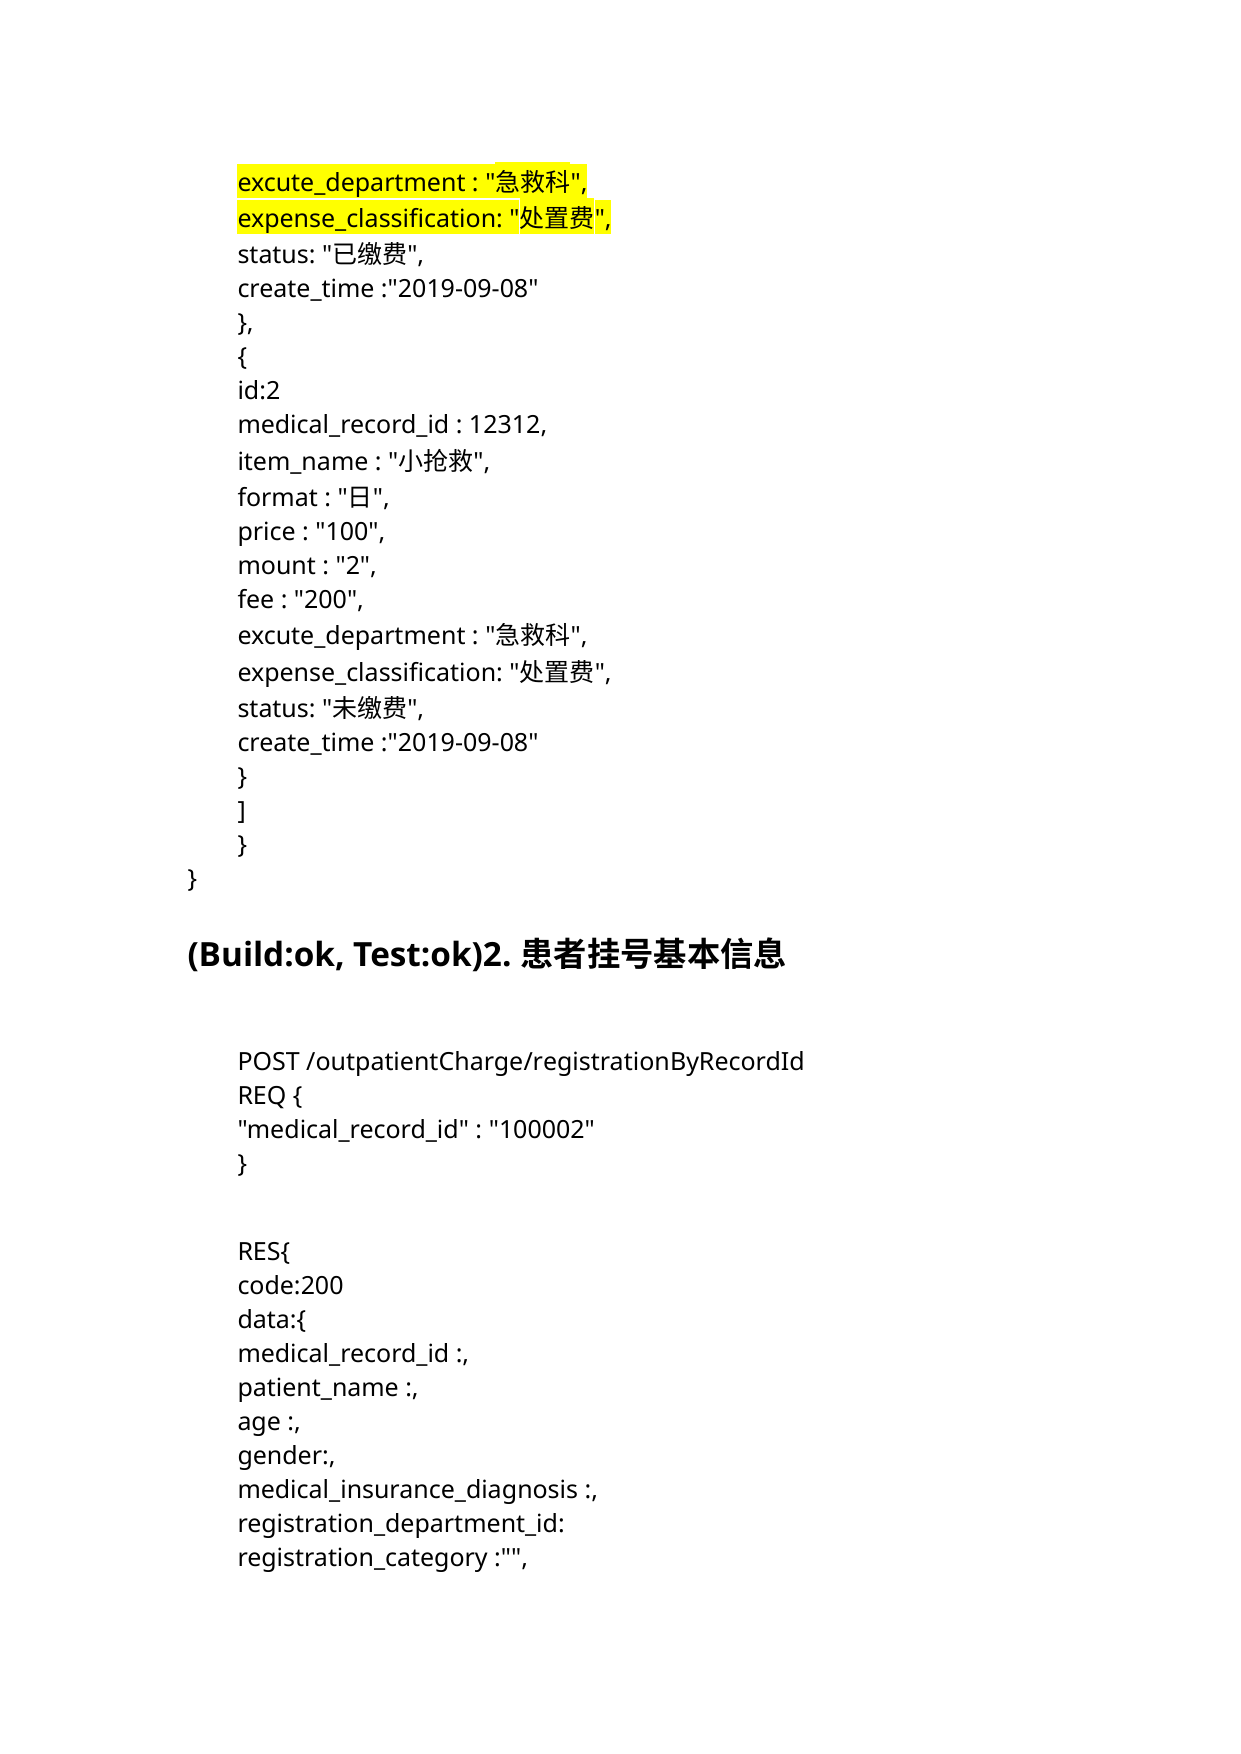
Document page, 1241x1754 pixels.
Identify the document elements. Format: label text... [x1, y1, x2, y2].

text status: "已缴费", [187, 234, 1053, 271]
text code:200 [187, 1267, 1053, 1301]
text "medical_record_id" : "100002" [187, 1112, 1053, 1146]
text data:{ [187, 1301, 1053, 1335]
text } [187, 1146, 1053, 1180]
text expense_classification: "处置费", [187, 198, 520, 234]
text id:2 [187, 373, 1053, 407]
text } [187, 758, 1053, 793]
text status: "未缴费", [187, 688, 1053, 724]
text excute_department : "急救科", [187, 162, 495, 198]
text }, [187, 305, 1053, 339]
text } [187, 827, 1053, 861]
text age :, [187, 1403, 1053, 1438]
text RES{ [187, 1233, 1053, 1267]
subtitle (Build:ok, Test:ok)2. 患者挂号基本信息 [187, 920, 1053, 985]
text ] [187, 793, 1053, 827]
text excute_department : "急救科", [570, 162, 1053, 198]
text gender:, [187, 1438, 1053, 1472]
text { [187, 339, 1053, 373]
text medical_record_id : 12312, [187, 407, 1053, 441]
text medical_record_id :, [187, 1335, 1053, 1369]
text format : "日", [187, 477, 1053, 513]
text item_name : "小抢救", [187, 441, 1053, 477]
text patient_name :, [187, 1369, 1053, 1403]
text registration_category :"", [187, 1540, 1053, 1574]
text create_time :"2019-09-08" [187, 724, 1053, 758]
text } [187, 861, 1053, 895]
text REQ { [187, 1078, 1053, 1112]
text medical_insurance_diagnosis :, [187, 1472, 1053, 1506]
text price : "100", [187, 513, 1053, 548]
text create_time :"2019-09-08" [187, 271, 1053, 305]
text expense_classification: "处置费", [594, 198, 1053, 234]
text expense_classification: "处置费", [187, 652, 1053, 688]
text registration_department_id: [187, 1506, 1053, 1540]
text mount : "2", [187, 548, 1053, 582]
text excute_department : "急救科", [187, 616, 1053, 652]
text fee : "200", [187, 582, 1053, 616]
text POST /outpatientCharge/registrationByRecordId [187, 1044, 1053, 1078]
